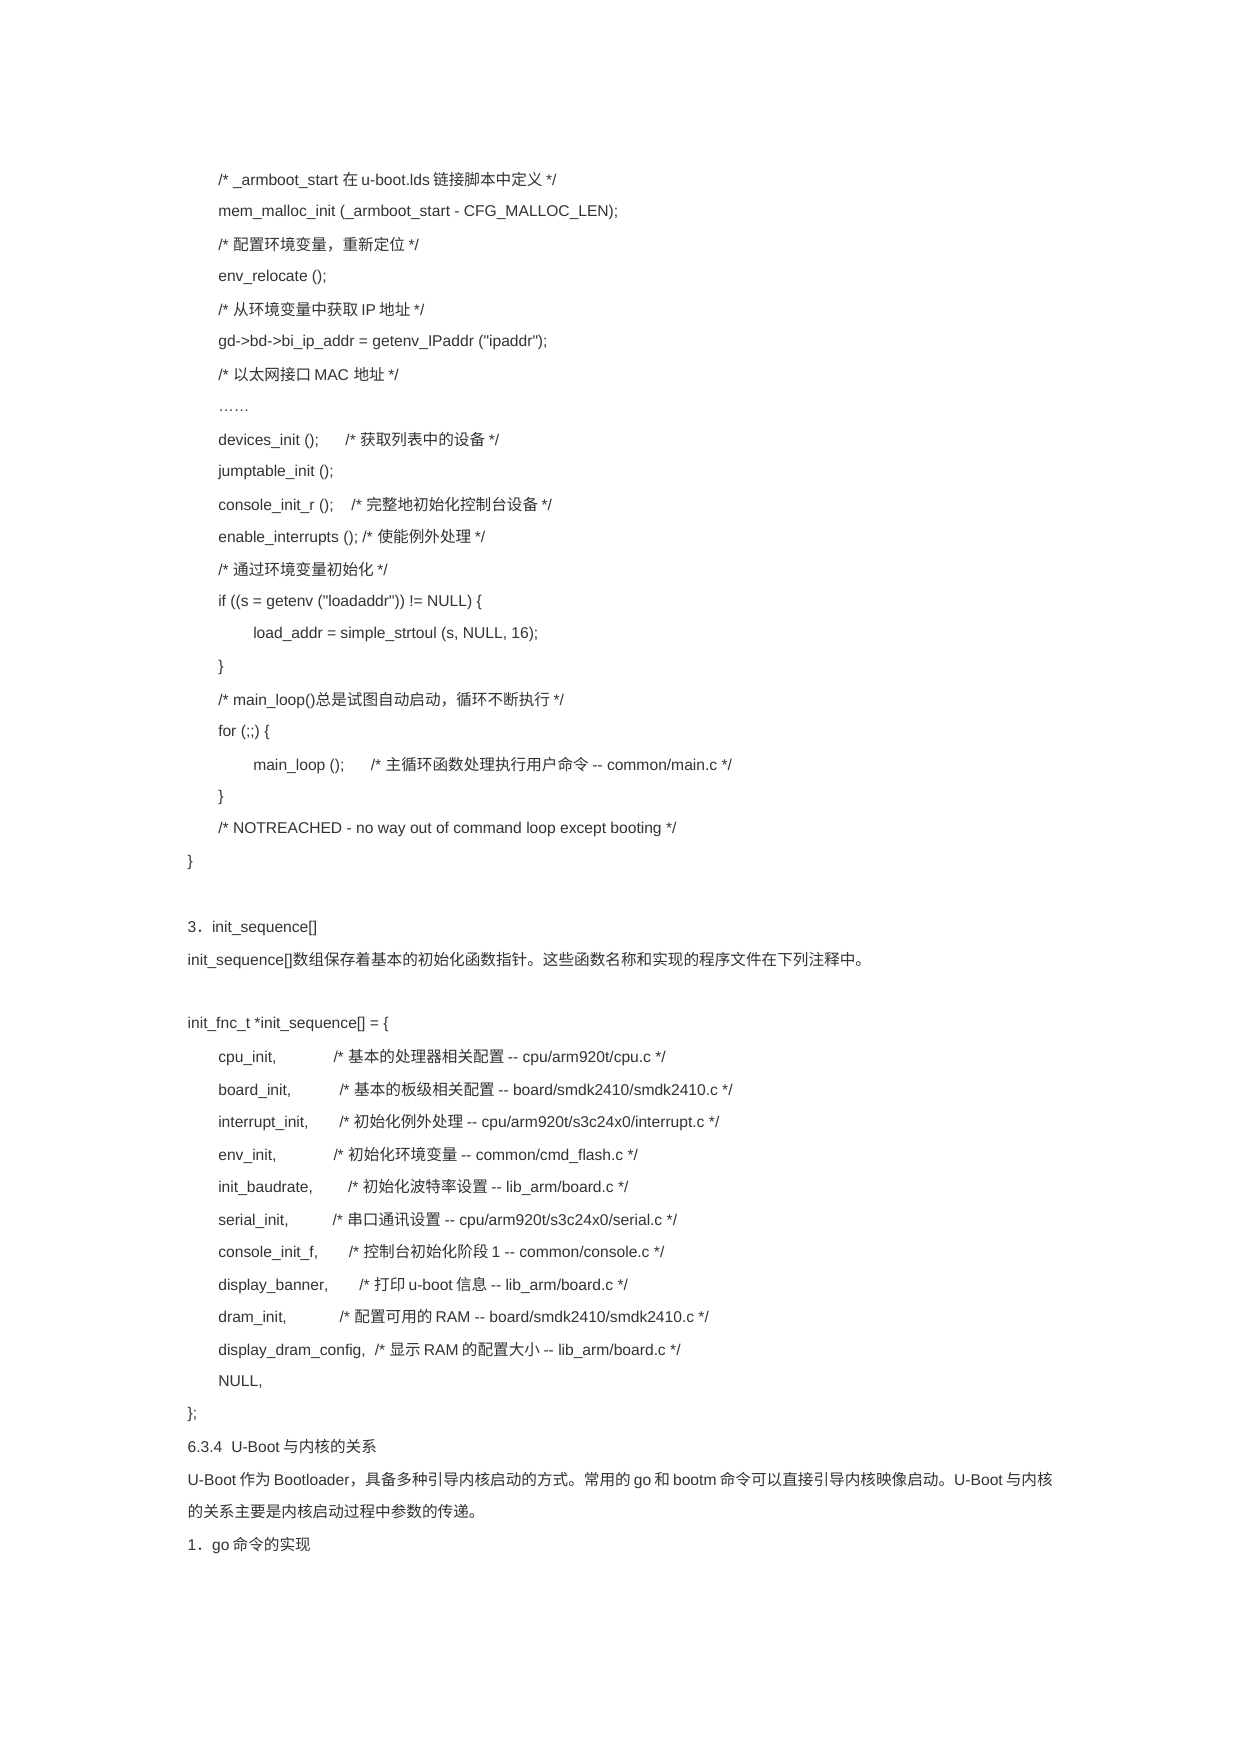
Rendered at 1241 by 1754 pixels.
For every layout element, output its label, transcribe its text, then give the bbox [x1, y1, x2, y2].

text gd->bd->bi_ip_addr = getenv_IPaddr ("ipaddr"); [187, 324, 1053, 357]
text interrupt_init, /* 初始化例外处理 -- cpu/arm920t/s3c24x0/interrupt.c */ [187, 1104, 1053, 1137]
text serial_init, /* 串口通讯设置 -- cpu/arm920t/s3c24x0/serial.c */ [187, 1202, 1053, 1234]
text NULL, [187, 1364, 1053, 1397]
text display_dram_config, /* 显示RAM的配置大小 -- lib_arm/board.c */ [187, 1332, 1053, 1364]
text display_banner, /* 打印u-boot信息 -- lib_arm/board.c */ [187, 1267, 1053, 1299]
text } [187, 844, 1053, 877]
text /* 从环境变量中获取IP地址 */ [187, 292, 1053, 324]
text /* 通过环境变量初始化 */ [187, 552, 1053, 584]
text /* _armboot_start 在u-boot.lds链接脚本中定义 */ [187, 162, 1053, 194]
text init_sequence[]数组保存着基本的初始化函数指针。这些函数名称和实现的程序文件在下列注释中。 [187, 942, 1053, 974]
text /* main_loop()总是试图自动启动，循环不断执行 */ [187, 682, 1053, 714]
text /* 配置环境变量，重新定位 */ [187, 227, 1053, 259]
text /* 以太网接口MAC 地址 */ [187, 357, 1053, 389]
text board_init, /* 基本的板级相关配置 -- board/smdk2410/smdk2410.c */ [187, 1072, 1053, 1104]
text console_init_r (); /* 完整地初始化控制台设备 */ [187, 487, 1053, 519]
text env_relocate (); [187, 259, 1053, 292]
text init_baudrate, /* 初始化波特率设置 -- lib_arm/board.c */ [187, 1169, 1053, 1202]
text init_fnc_t *init_sequence[] = { [187, 1007, 1053, 1039]
text console_init_f, /* 控制台初始化阶段1 -- common/console.c */ [187, 1234, 1053, 1267]
text dram_init, /* 配置可用的RAM -- board/smdk2410/smdk2410.c */ [187, 1299, 1053, 1332]
text for (;;) { [187, 714, 1053, 747]
text U-Boot作为Bootloader，具备多种引导内核启动的方式。常用的go和bootm命令可以直接引导内核映像启动。U-Boot与内核的关系主要是内核启动过程中参数的传递。 [187, 1462, 1053, 1527]
text } [187, 649, 1053, 682]
text 6.3.4 U-Boot与内核的关系 [187, 1429, 1053, 1462]
text }; [187, 1397, 1053, 1429]
text if ((s = getenv ("loadaddr")) != NULL) { [187, 584, 1053, 617]
text env_init, /* 初始化环境变量 -- common/cmd_flash.c */ [187, 1137, 1053, 1169]
text 1．go命令的实现 [187, 1527, 1053, 1559]
text main_loop (); /* 主循环函数处理执行用户命令 -- common/main.c */ [187, 747, 1053, 779]
text } [187, 779, 1053, 812]
text 3．init_sequence[] [187, 909, 1053, 942]
text …… [187, 389, 1053, 422]
text devices_init (); /* 获取列表中的设备 */ [187, 422, 1053, 454]
text cpu_init, /* 基本的处理器相关配置 -- cpu/arm920t/cpu.c */ [187, 1039, 1053, 1072]
text enable_interrupts (); /* 使能例外处理 */ [187, 519, 1053, 552]
text /* NOTREACHED - no way out of command loop except booting */ [187, 812, 1053, 844]
text mem_malloc_init (_armboot_start - CFG_MALLOC_LEN); [187, 194, 1053, 227]
text jumptable_init (); [187, 454, 1053, 487]
text load_addr = simple_strtoul (s, NULL, 16); [187, 617, 1053, 649]
